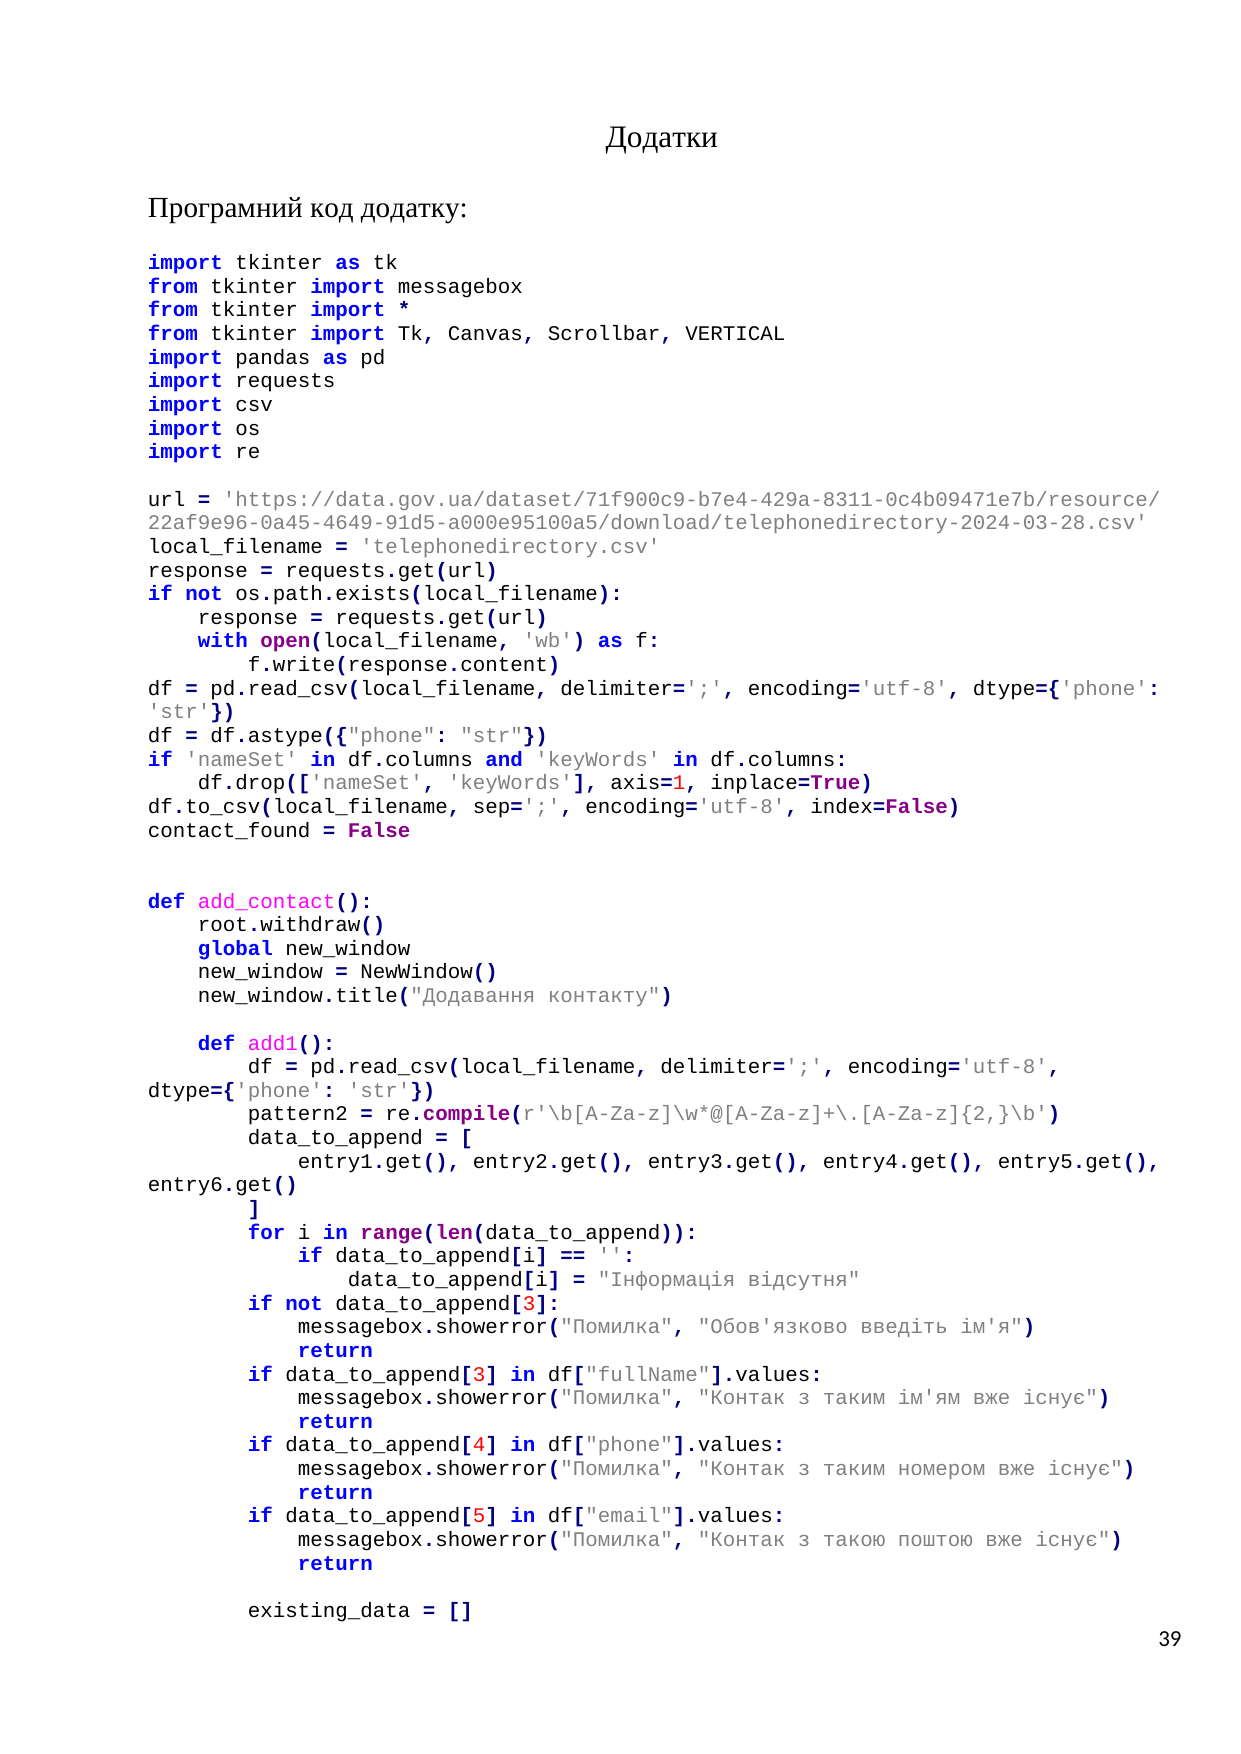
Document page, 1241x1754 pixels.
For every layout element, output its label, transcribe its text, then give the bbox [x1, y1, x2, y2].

text messagebox.showerror("Помилка", "Обов'язково введіть ім'я") [148, 1316, 1181, 1340]
text return [148, 1553, 1181, 1576]
text df.drop(['nameSet', 'keyWords'], axis=1, inplace=True) [148, 772, 1181, 796]
text response = requests.get(url) [148, 607, 1181, 631]
text df.to_csv(local_filename, sep=';', encoding='utf-8', index=False) [148, 796, 1181, 820]
text if 'nameSet' in df.columns and 'keyWords' in df.columns: [148, 749, 1181, 772]
text import tkinter as tk [148, 252, 1181, 276]
text from tkinter import * [148, 299, 1181, 323]
text existing_data = [] [148, 1600, 1181, 1624]
text with open(local_filename, 'wb') as f: [148, 631, 1181, 654]
text if data_to_append[3] in df["fullName"].values: [148, 1363, 1181, 1387]
text data_to_append = [ [148, 1127, 1181, 1151]
text import csv [148, 394, 1181, 418]
text from tkinter import Tk, Canvas, Scrollbar, VERTICAL [148, 323, 1181, 347]
text import requests [148, 370, 1181, 394]
text def add1(): [148, 1032, 1181, 1056]
text root.withdraw() [148, 914, 1181, 938]
text if data_to_append[5] in df["email"].values: [148, 1505, 1181, 1529]
text def add_contact(): [148, 891, 1181, 914]
text if data_to_append[4] in df["phone"].values: [148, 1434, 1181, 1458]
text url = 'https://data.gov.ua/dataset/71f900c9-b7e4-429a-8311-0c4b09471e7b/resource/22af9e96-0a45-4649-91d5-a000e95100a5/download/telephonedirectory-2024-03-28.csv' [148, 489, 1181, 536]
text messagebox.showerror("Помилка", "Контак з таким ім'ям вже існує") [148, 1387, 1181, 1411]
text df = pd.read_csv(local_filename, delimiter=';', encoding='utf-8', dtype={'phone': 'str'}) [148, 1056, 1181, 1103]
text ] [148, 1198, 1181, 1222]
text pattern2 = re.compile(r'\b[A-Za-z]\w*@[A-Za-z]+\.[A-Za-z]{2,}\b') [148, 1103, 1181, 1127]
text if not os.path.exists(local_filename): [148, 583, 1181, 607]
text import os [148, 418, 1181, 441]
text messagebox.showerror("Помилка", "Контак з такою поштою вже існує") [148, 1529, 1181, 1553]
text return [148, 1411, 1181, 1434]
text local_filename = 'telephonedirectory.csv' [148, 536, 1181, 559]
text df = df.astype({"phone": "str"}) [148, 725, 1181, 749]
text contact_found = False [148, 820, 1181, 843]
text if not data_to_append[3]: [148, 1293, 1181, 1316]
text for i in range(len(data_to_append)): [148, 1222, 1181, 1245]
text new_window = NewWindow() [148, 962, 1181, 985]
text response = requests.get(url) [148, 559, 1181, 583]
text from tkinter import messagebox [148, 276, 1181, 299]
text f.write(response.content) [148, 654, 1181, 678]
text new_window.title("Додавання контакту") [148, 985, 1181, 1009]
text messagebox.showerror("Помилка", "Контак з таким номером вже існує") [148, 1458, 1181, 1482]
text global new_window [148, 938, 1181, 962]
text Додатки [148, 118, 1175, 154]
text if data_to_append[i] == '': [148, 1245, 1181, 1269]
text import re [148, 441, 1181, 465]
text df = pd.read_csv(local_filename, delimiter=';', encoding='utf-8', dtype={'phone': 'str'}) [148, 678, 1181, 725]
text return [148, 1340, 1181, 1363]
text entry1.get(), entry2.get(), entry3.get(), entry4.get(), entry5.get(), entry6.get() [148, 1151, 1181, 1198]
text import pandas as pd [148, 347, 1181, 370]
text data_to_append[i] = "Інформація відсутня" [148, 1269, 1181, 1293]
text return [148, 1482, 1181, 1505]
text Програмний код додатку: [148, 190, 1175, 223]
